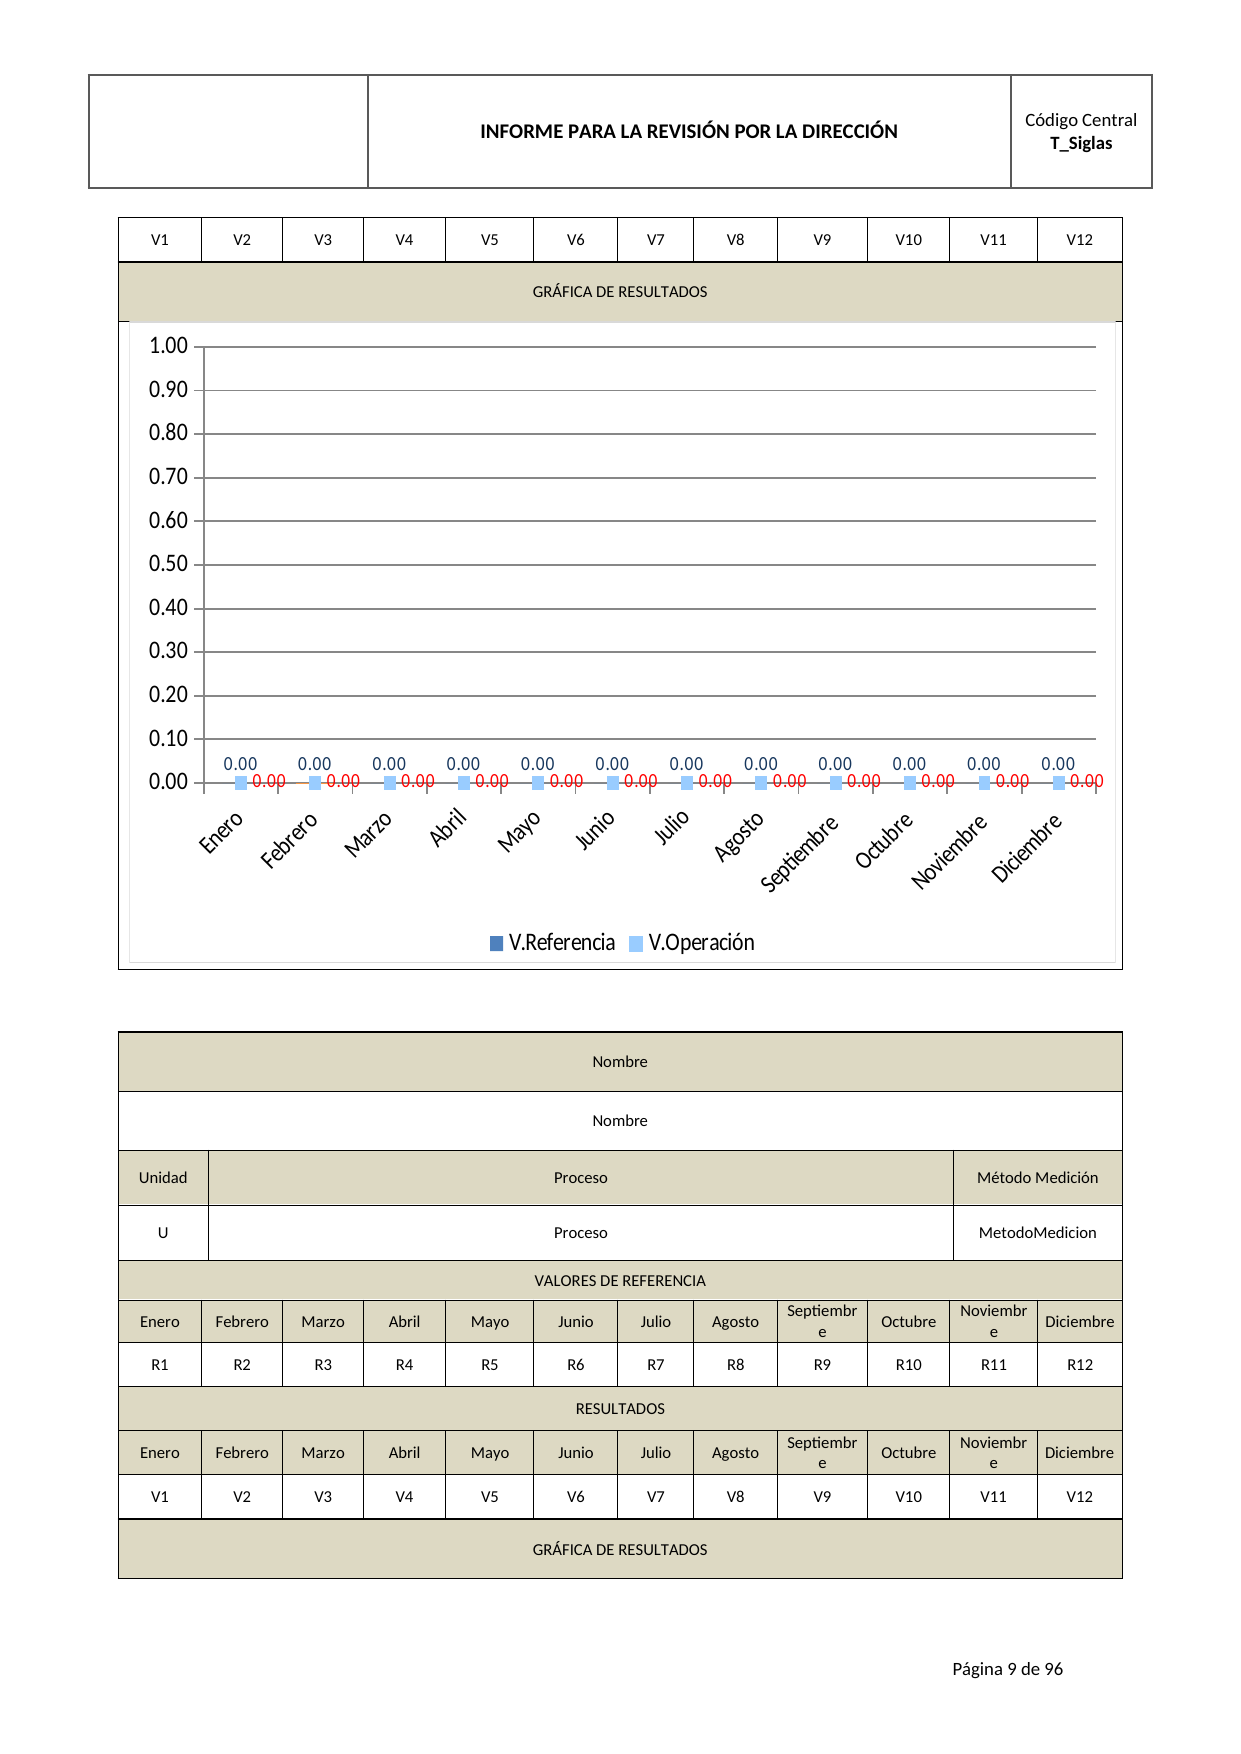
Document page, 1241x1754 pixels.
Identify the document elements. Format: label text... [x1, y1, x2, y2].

table_cell MetodoMedicion [954, 1206, 1122, 1260]
table_cell Mayo [446, 1431, 533, 1474]
table_cell V3 [283, 1475, 363, 1518]
table_cell Julio [618, 1431, 693, 1474]
table_cell Enero [119, 1431, 201, 1474]
table_cell [119, 322, 1122, 969]
table_cell Diciembre [1038, 1301, 1122, 1342]
table_cell Marzo [283, 1431, 363, 1474]
table_cell Febrero [202, 1431, 282, 1474]
table_cell V8 [694, 218, 777, 261]
table_cell R10 [868, 1343, 949, 1386]
table_cell Enero [119, 1301, 201, 1342]
table_cell Agosto [694, 1431, 777, 1474]
table_cell Abril [364, 1431, 445, 1474]
table_cell V12 [1038, 1475, 1122, 1518]
table_cell V6 [534, 1475, 617, 1518]
table_cell R8 [694, 1343, 777, 1386]
table_header GRÁFICA DE RESULTADOS [119, 263, 1122, 321]
table_cell V1 [119, 218, 201, 261]
table_cell Nombre [119, 1092, 1122, 1149]
table_cell V4 [364, 218, 445, 261]
table_cell Octubre [868, 1431, 949, 1474]
table_cell R9 [778, 1343, 867, 1386]
table_cell Diciembre [1038, 1431, 1122, 1474]
table_cell Junio [534, 1431, 617, 1474]
table_cell VALORES DE REFERENCIA [119, 1261, 1122, 1299]
table_cell Marzo [283, 1301, 363, 1342]
table_cell V11 [950, 218, 1037, 261]
table_cell V1 [119, 1475, 201, 1518]
table_cell Agosto [694, 1301, 777, 1342]
table_cell V4 [364, 1475, 445, 1518]
table_cell V3 [283, 218, 363, 261]
table_cell R5 [446, 1343, 533, 1386]
table_cell V2 [202, 218, 282, 261]
table_cell RESULTADOS [119, 1387, 1122, 1430]
table_cell V8 [694, 1475, 777, 1518]
table_cell Octubre [868, 1301, 949, 1342]
table_cell V5 [446, 1475, 533, 1518]
table_cell R12 [1038, 1343, 1122, 1386]
table_cell R3 [283, 1343, 363, 1386]
table_cell V10 [868, 1475, 949, 1518]
table_cell Julio [618, 1301, 693, 1342]
table_cell Septiembre [778, 1301, 867, 1342]
table_cell R4 [364, 1343, 445, 1386]
table_cell Noviembre [950, 1301, 1037, 1342]
table_cell Mayo [446, 1301, 533, 1342]
table_cell V2 [202, 1475, 282, 1518]
table_cell V5 [446, 218, 533, 261]
table_cell V9 [778, 1475, 867, 1518]
table_cell Junio [534, 1301, 617, 1342]
table_cell R7 [618, 1343, 693, 1386]
table_cell R11 [950, 1343, 1037, 1386]
table_cell Proceso [209, 1151, 953, 1204]
table_cell Febrero [202, 1301, 282, 1342]
table_cell Unidad [119, 1151, 208, 1204]
table_cell Proceso [209, 1206, 953, 1260]
table_cell R1 [119, 1343, 201, 1386]
table_cell Noviembre [950, 1431, 1037, 1474]
table_cell V7 [618, 218, 693, 261]
table_cell Abril [364, 1301, 445, 1342]
table_header GRÁFICA DE RESULTADOS [119, 1520, 1122, 1578]
table_cell U [119, 1206, 208, 1260]
table_cell V10 [868, 218, 949, 261]
table_cell Septiembre [778, 1431, 867, 1474]
table_cell R6 [534, 1343, 617, 1386]
table_cell V6 [534, 218, 617, 261]
table_header Nombre [119, 1033, 1122, 1091]
table_cell R2 [202, 1343, 282, 1386]
table_cell V12 [1038, 218, 1122, 261]
table_cell V11 [950, 1475, 1037, 1518]
table_cell Método Medición [954, 1151, 1122, 1204]
table_cell V7 [618, 1475, 693, 1518]
table_cell V9 [778, 218, 867, 261]
